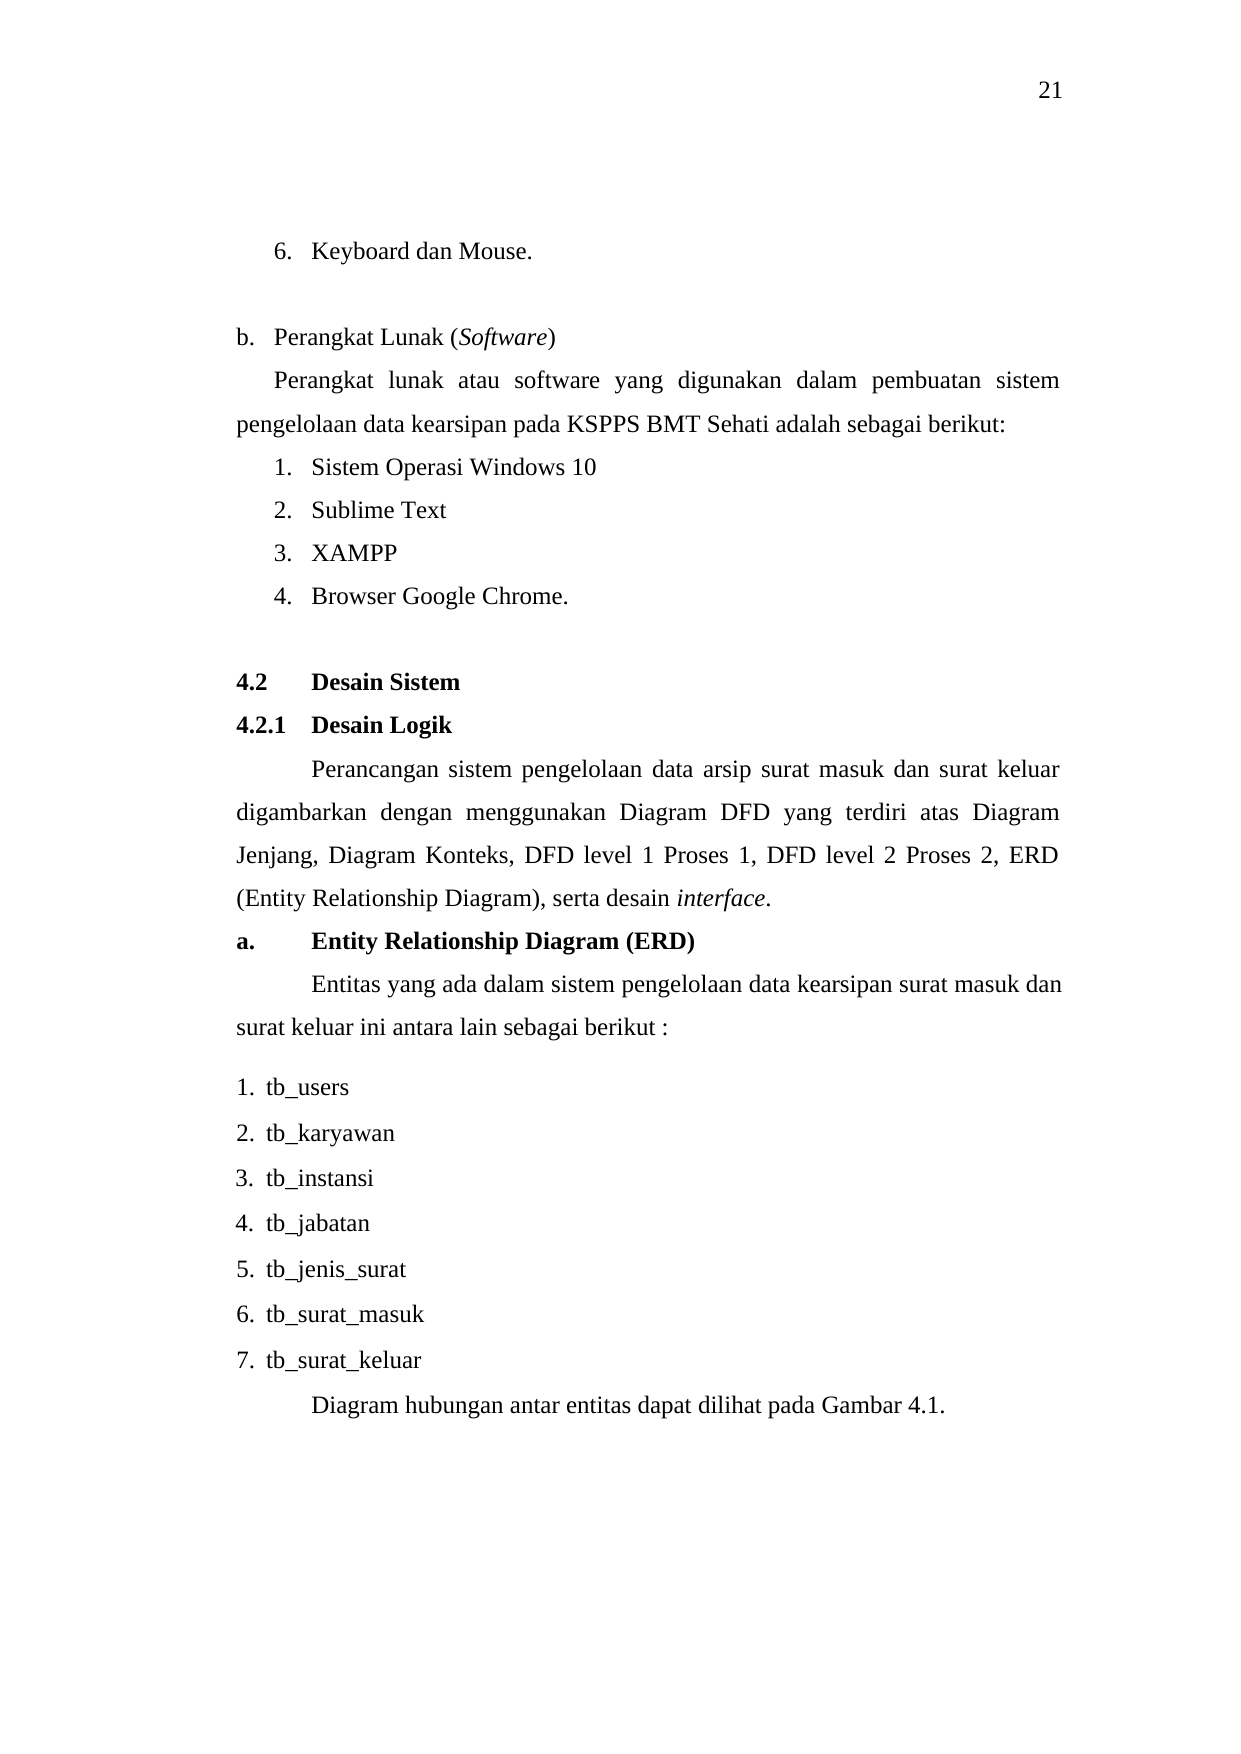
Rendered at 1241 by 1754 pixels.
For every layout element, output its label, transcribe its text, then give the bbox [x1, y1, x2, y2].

list Browser Google Chrome. [274, 581, 1060, 610]
list Sistem Operasi Windows 10 [274, 452, 1060, 481]
list Sublime Text [274, 495, 1060, 524]
list tb_surat_keluar [236, 1345, 1060, 1373]
list tb_surat_masuk [236, 1299, 1060, 1328]
list tb_karyawan [236, 1118, 1060, 1146]
list tb_jabatan [235, 1208, 1060, 1237]
list Keyboard dan Mouse. [274, 236, 1060, 265]
text Entitas yang ada dalam sistem pengelolaan data kearsipan surat masuk dan surat keluar ini antara lain sebagai berikut : [236, 969, 1063, 1041]
list Perangkat Lunak (Software) [236, 322, 1060, 351]
text Perangkat lunak atau software yang digunakan dalam pembuatan sistem pengelolaan data kearsipan pada KSPPS BMT Sehati adalah sebagai berikut: [236, 366, 1060, 437]
list XAMPP [274, 538, 1060, 567]
list tb_instansi [235, 1163, 1060, 1192]
list tb_jenis_surat [236, 1254, 1060, 1283]
text Diagram hubungan antar entitas dapat dilihat pada Gambar 4.1. [236, 1390, 1063, 1419]
list Desain Logik [236, 711, 1060, 739]
list tb_users [236, 1072, 1060, 1101]
list Desain Sistem [236, 667, 1060, 696]
list Entity Relationship Diagram (ERD) [236, 926, 1060, 955]
text Perancangan sistem pengelolaan data arsip surat masuk dan surat keluar digambarkan dengan menggunakan Diagram DFD yang terdiri atas Diagram Jenjang, Diagram Konteks, DFD level 1 Proses 1, DFD level 2 Proses 2, ERD (Entity Relationship Diagram), serta desain interface. [236, 754, 1060, 912]
